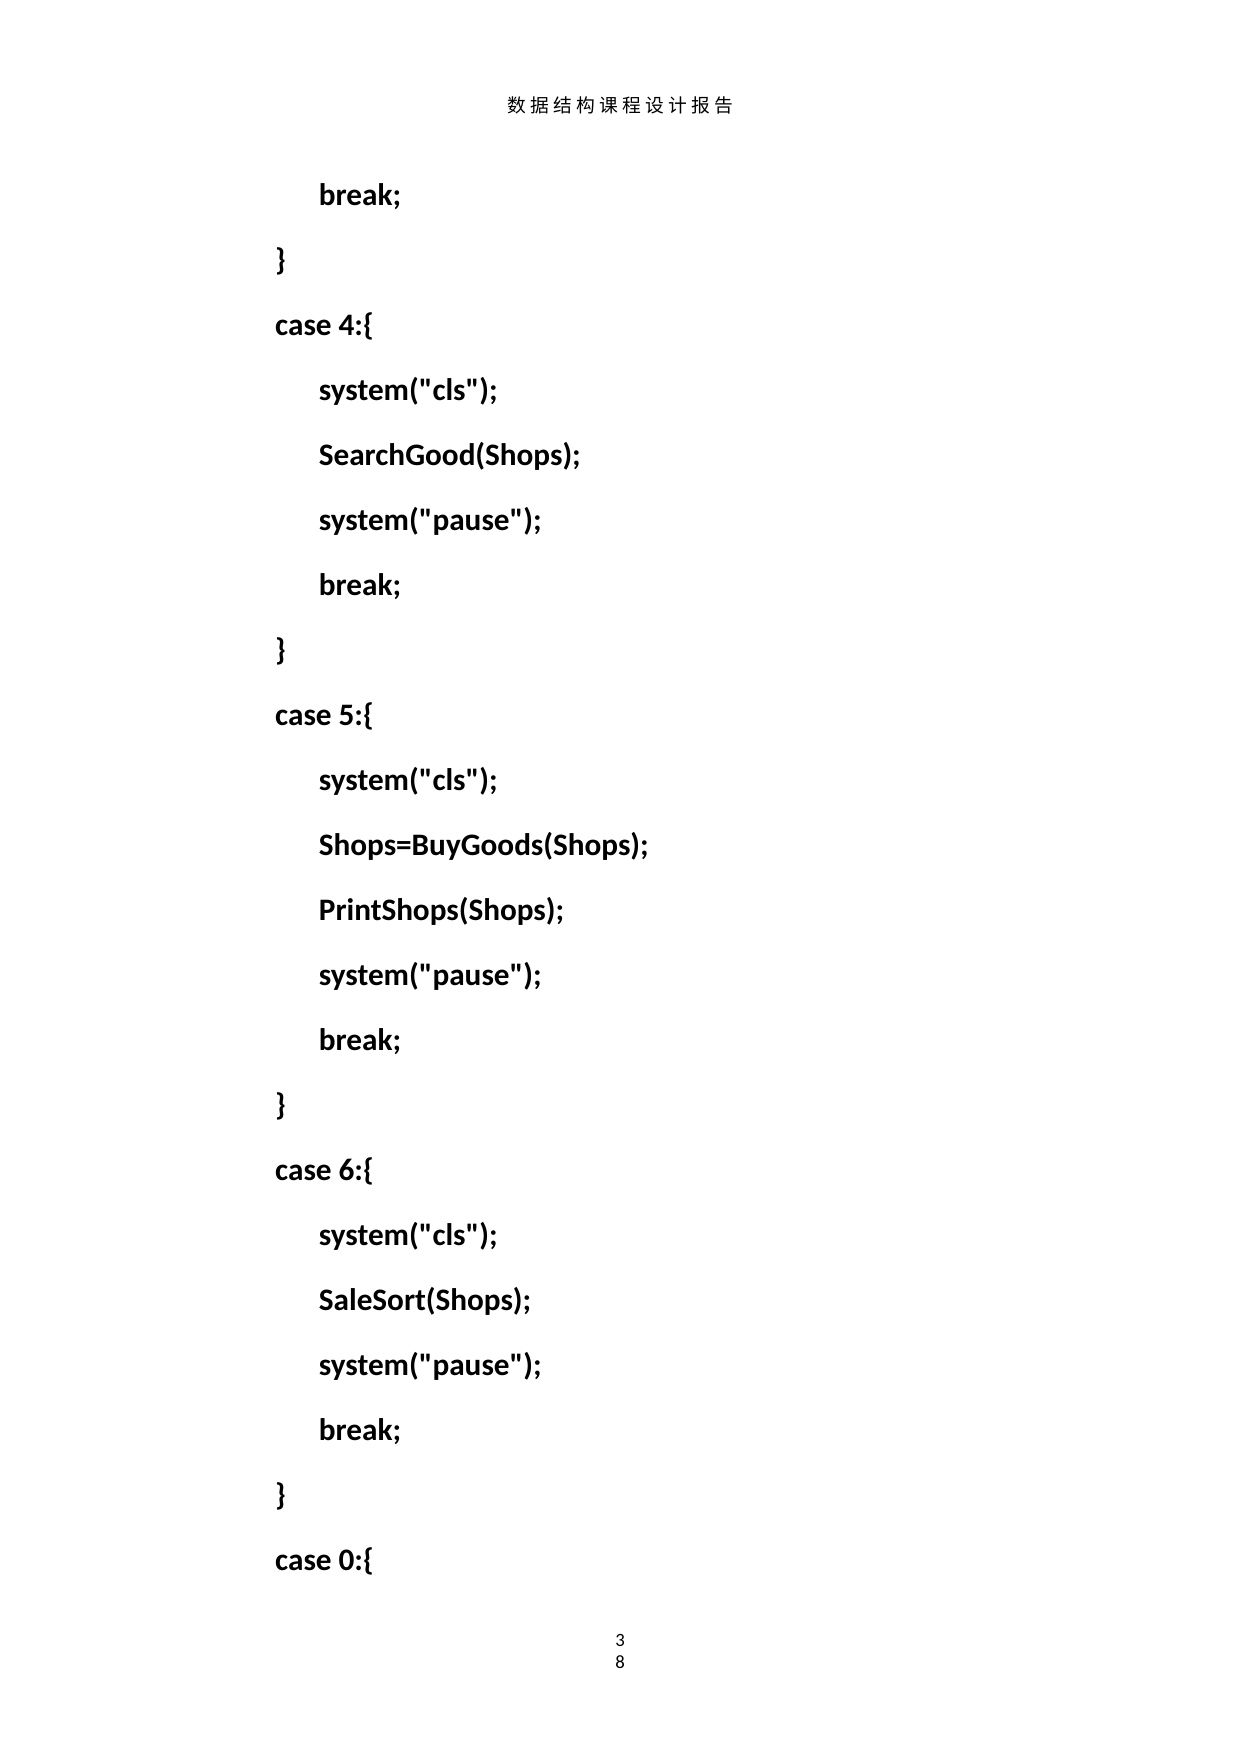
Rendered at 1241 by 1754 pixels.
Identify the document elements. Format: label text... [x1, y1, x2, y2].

text Shops=BuyGoods(Shops); [187, 812, 1053, 877]
text SaleSort(Shops); [187, 1267, 1053, 1332]
text case 6:{ [187, 1137, 1053, 1202]
text SearchGood(Shops); [187, 422, 1053, 487]
text case 5:{ [187, 682, 1053, 747]
text system("pause"); [187, 487, 1053, 552]
text break; [187, 162, 1053, 227]
text system("cls"); [187, 1202, 1053, 1267]
text break; [187, 552, 1053, 617]
text case 0:{ [187, 1527, 1053, 1592]
text break; [187, 1007, 1053, 1072]
text system("cls"); [187, 747, 1053, 812]
text system("cls"); [187, 357, 1053, 422]
text system("pause"); [187, 1332, 1053, 1397]
text } [187, 1462, 1053, 1527]
text PrintShops(Shops); [187, 877, 1053, 942]
text break; [187, 1397, 1053, 1462]
text case 4:{ [187, 292, 1053, 357]
text } [187, 227, 1053, 292]
text system("pause"); [187, 942, 1053, 1007]
text } [187, 1072, 1053, 1137]
text } [187, 617, 1053, 682]
